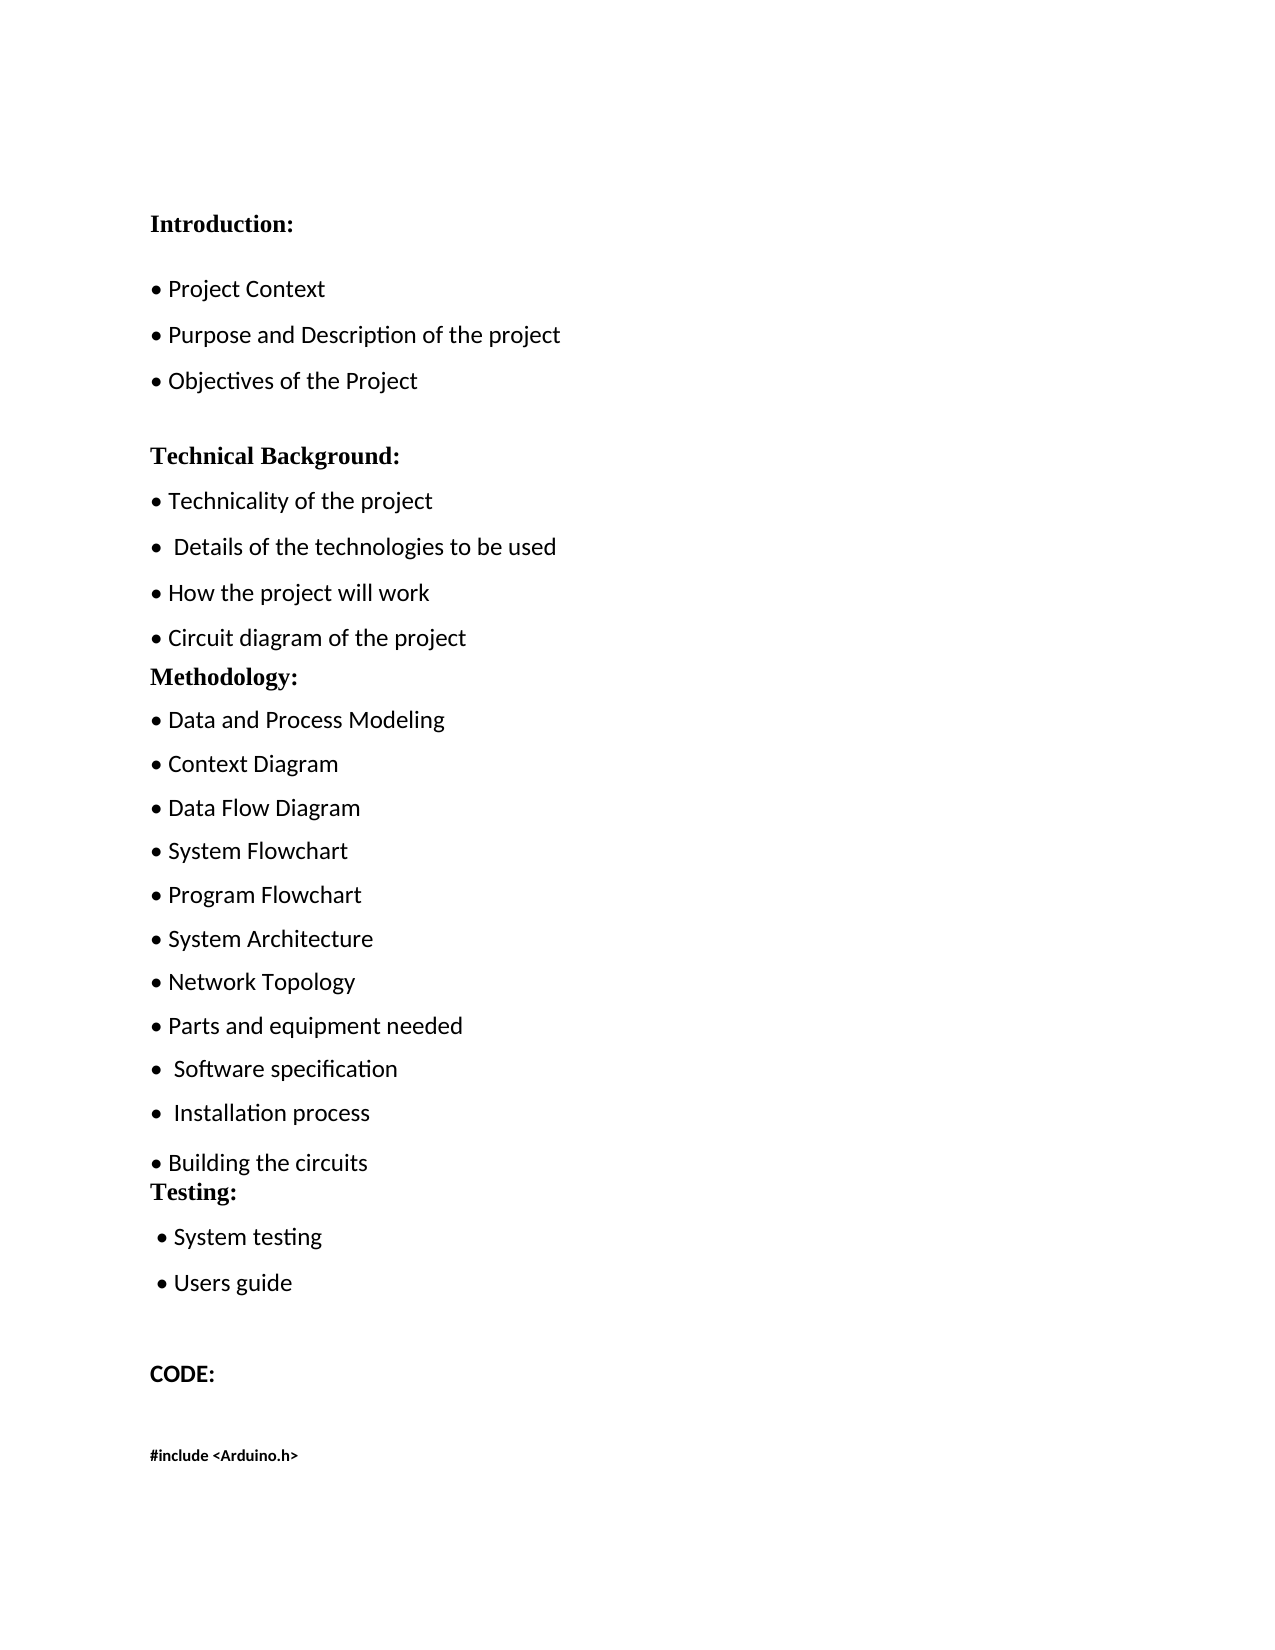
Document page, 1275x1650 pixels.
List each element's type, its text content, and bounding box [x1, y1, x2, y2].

text • Purpose and Description of the project [150, 319, 1125, 350]
text • Software specification [150, 1060, 1125, 1082]
text • Data and Process Modeling [150, 711, 1125, 733]
text • Context Diagram [150, 754, 1125, 777]
text • System Flowchart [150, 841, 1125, 864]
text • How the project will work • Circuit diagram of the project [150, 577, 1125, 653]
text Technical Background: • Technicality of the project [150, 441, 1125, 516]
text #include <Arduino.h> [150, 1449, 1125, 1464]
text • Objectives of the Project [150, 365, 1125, 396]
text • Network Topology [150, 972, 1125, 995]
text • Details of the technologies to be used [150, 531, 1125, 561]
text • Program Flowchart [150, 885, 1125, 908]
text • Data Flow Diagram [150, 798, 1125, 821]
text • System Architecture [150, 929, 1125, 952]
text CODE: [150, 1364, 1125, 1387]
text Methodology: [150, 668, 1125, 690]
text Introduction: [150, 209, 1125, 238]
text • Project Context [150, 273, 1125, 304]
text Testing: • System testing • Users guide [150, 1177, 1125, 1298]
text • Installation process [150, 1103, 1125, 1126]
text • Parts and equipment needed [150, 1016, 1125, 1039]
text • Building the circuits [150, 1147, 1125, 1177]
